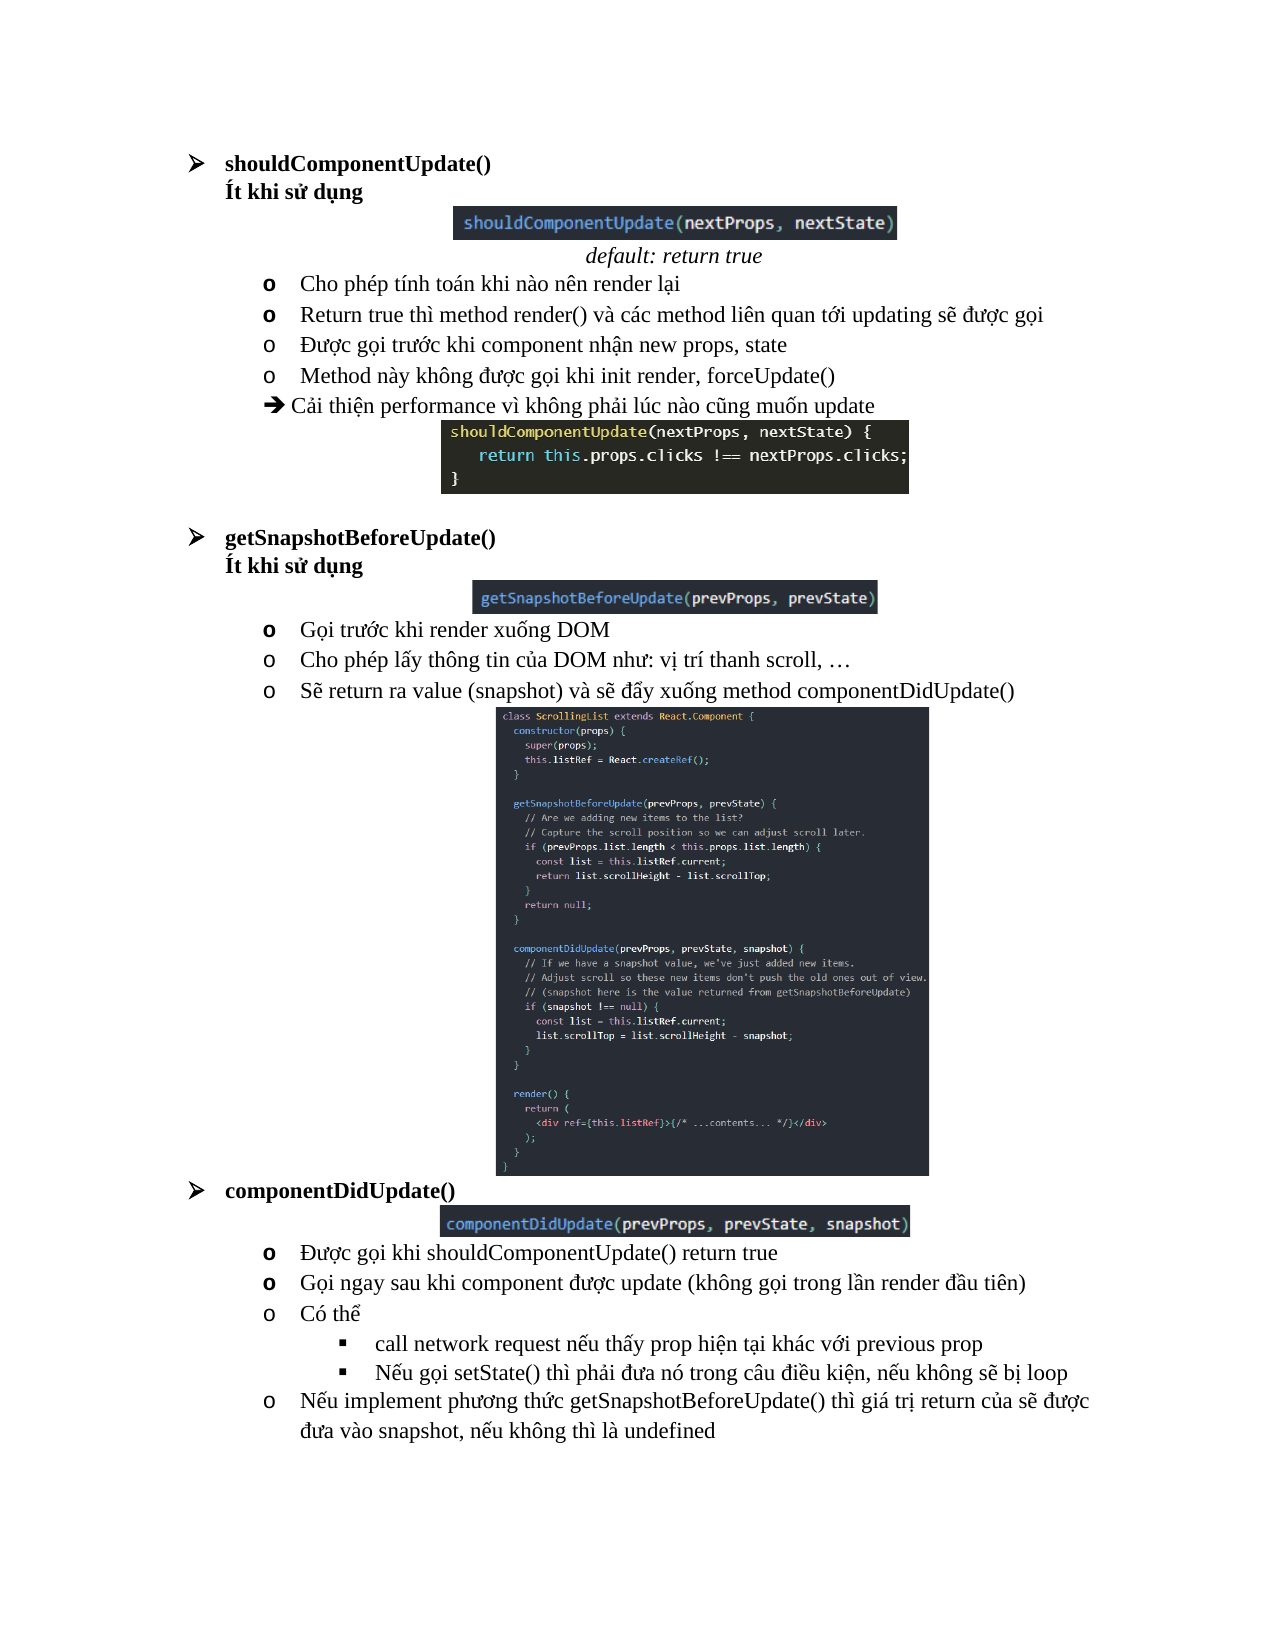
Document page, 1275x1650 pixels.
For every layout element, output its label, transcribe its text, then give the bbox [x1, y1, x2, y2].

list Được gọi trước khi component nhận new props, state [262, 331, 1125, 359]
list Nếu implement phương thức getSnapshotBeforeUpdate() thì giá trị return của sẽ được đưa vào snapshot, nếu không thì là undefined [262, 1387, 1125, 1444]
list Ít khi sử dụng [225, 178, 1125, 205]
list Method này không được gọi khi init render, forceUpdate() [262, 362, 1125, 390]
list getSnapshotBeforeUpdate() [187, 524, 1125, 550]
list Cho phép lấy thông tin của DOM như: vị trí thanh scroll, … [262, 646, 1125, 674]
list Nếu gọi setState() thì phải đưa nó trong câu điều kiện, nếu không sẽ bị loop [337, 1359, 1125, 1385]
list Return true thì method render() và các method liên quan tới updating sẽ được gọi [262, 301, 1125, 329]
list Có thể [262, 1300, 1125, 1328]
list Gọi ngay sau khi component được update (không gọi trong lần render đầu tiên) [262, 1269, 1125, 1298]
list Sẽ return ra value (snapshot) và sẽ đẩy xuống method componentDidUpdate() [262, 677, 1125, 705]
list Ít khi sử dụng [225, 552, 1125, 578]
picture [472, 580, 878, 614]
picture [495, 707, 930, 1176]
list Gọi trước khi render xuống DOM [262, 616, 1125, 644]
picture [439, 1205, 911, 1237]
list call network request nếu thấy prop hiện tại khác với previous prop [337, 1330, 1125, 1357]
list Được gọi khi shouldComponentUpdate() return true [262, 1239, 1125, 1267]
list componentDidUpdate() [187, 1177, 1125, 1203]
list shouldComponentUpdate() [187, 150, 1125, 176]
picture [441, 420, 909, 494]
list default: return true [225, 242, 1125, 268]
list Cải thiện performance vì không phải lúc nào cũng muốn update [262, 392, 1125, 418]
picture [453, 206, 898, 240]
list Cho phép tính toán khi nào nên render lại [262, 270, 1125, 299]
